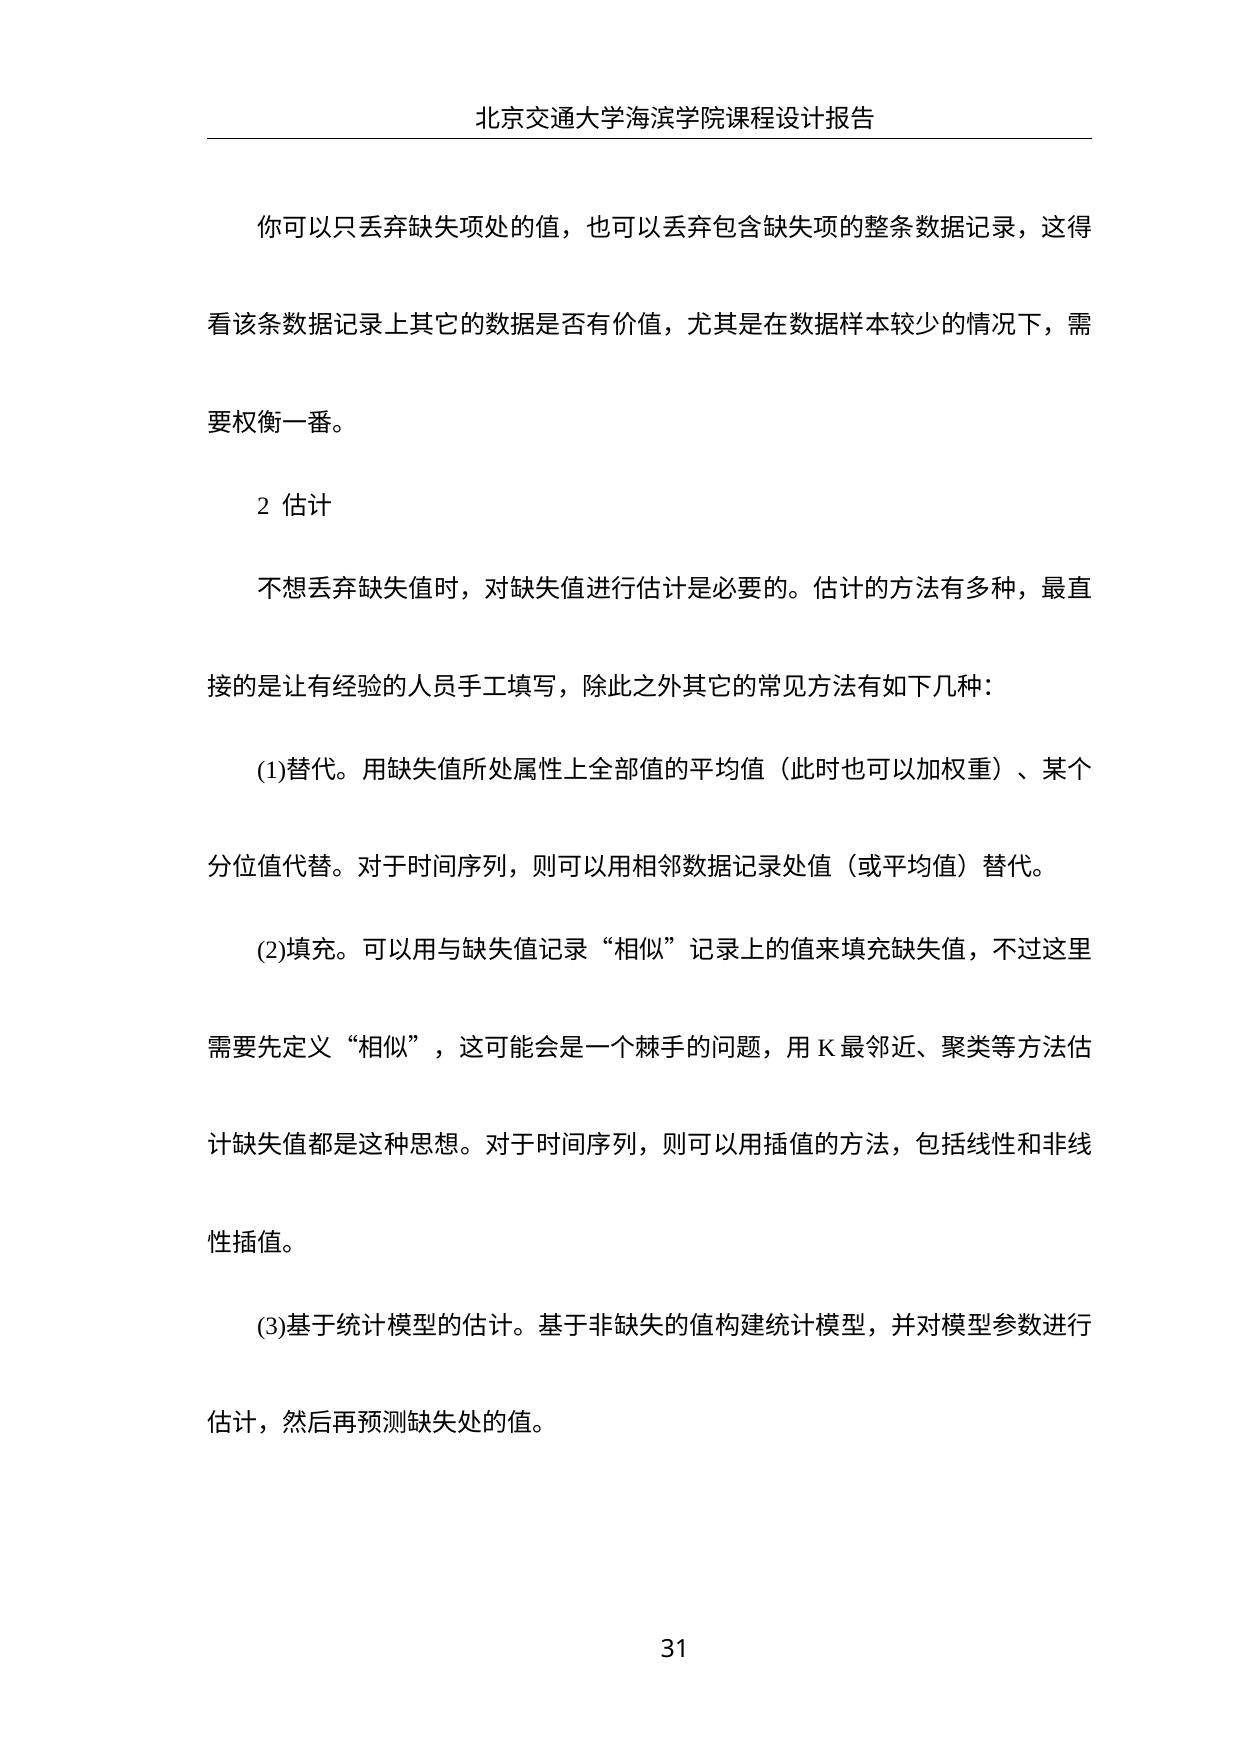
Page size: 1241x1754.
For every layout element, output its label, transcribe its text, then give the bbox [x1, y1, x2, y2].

text (1)替代。用缺失值所处属性上全部值的平均值（此时也可以加权重）、某个分位值代替。对于时间序列，则可以用相邻数据记录处值（或平均值）替代。 [207, 735, 1092, 897]
text (3)基于统计模型的估计。基于非缺失的值构建统计模型，并对模型参数进行估计，然后再预测缺失处的值。 [207, 1291, 1092, 1453]
text 2 估计 [207, 471, 1092, 536]
text 你可以只丢弃缺失项处的值，也可以丢弃包含缺失项的整条数据记录，这得看该条数据记录上其它的数据是否有价值，尤其是在数据样本较少的情况下，需要权衡一番。 [207, 193, 1092, 453]
text (2)填充。可以用与缺失值记录“相似”记录上的值来填充缺失值，不过这里需要先定义“相似”，这可能会是一个棘手的问题，用K最邻近、聚类等方法估计缺失值都是这种思想。对于时间序列，则可以用插值的方法，包括线性和非线性插值。 [207, 915, 1092, 1273]
text 不想丢弃缺失值时，对缺失值进行估计是必要的。估计的方法有多种，最直接的是让有经验的人员手工填写，除此之外其它的常见方法有如下几种： [207, 554, 1092, 717]
